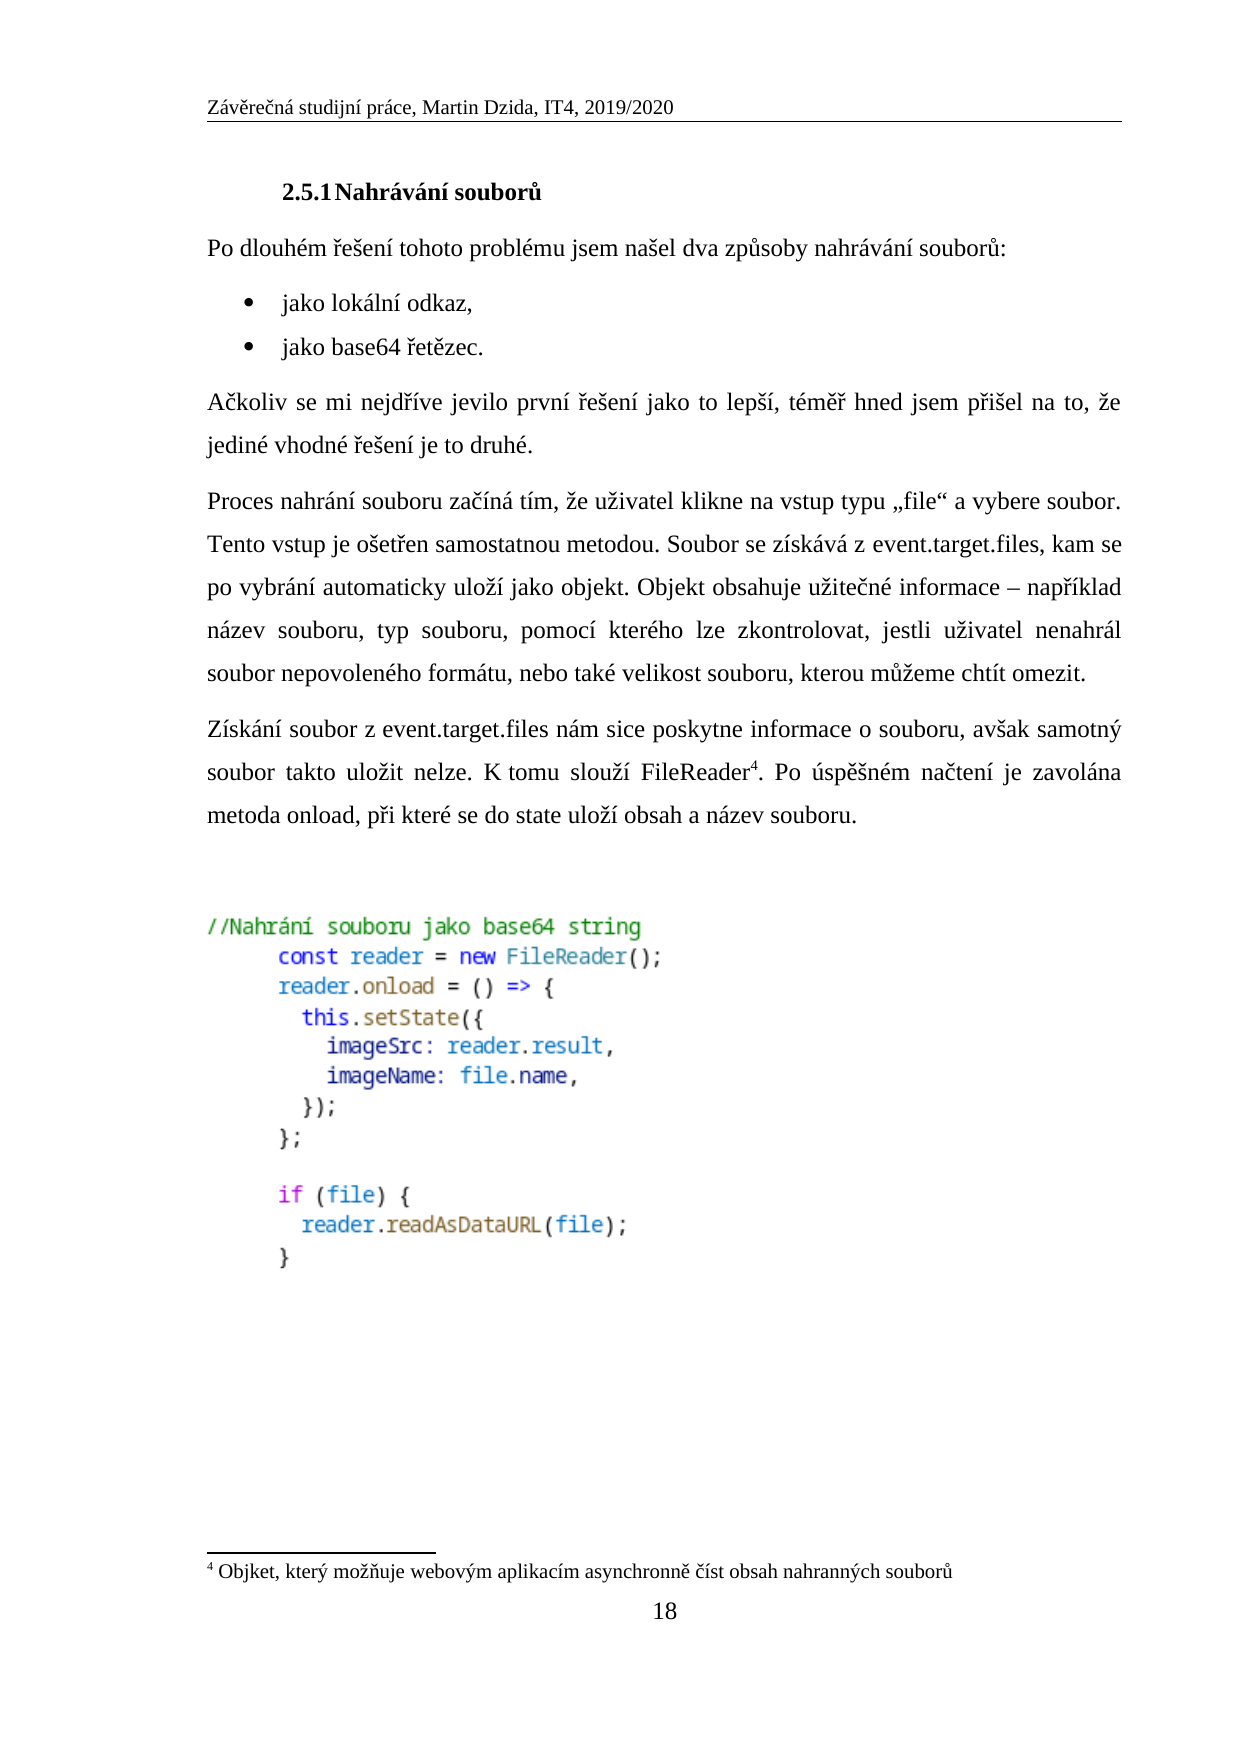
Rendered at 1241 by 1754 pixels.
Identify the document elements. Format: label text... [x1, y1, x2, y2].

list jako lokální odkaz, [244, 288, 1122, 317]
text Získání soubor z event.target.files nám sice poskytne informace o souboru, avšak samotný soubor takto uložit nelze. K tomu slouží FileReader. Po úspěšném načtení je zavolána metoda onload, při které se do state uloží obsah a název souboru. [207, 714, 1122, 829]
subtitle Nahrávání souborů [282, 177, 1122, 206]
text Proces nahrání souboru začíná tím, že uživatel klikne na vstup typu „file“ a vybere soubor. Tento vstup je ošetřen samostatnou metodou. Soubor se získává z event.target.files, kam se po vybrání automaticky uloží jako objekt. Objekt obsahuje užitečné informace – například název souboru, typ souboru, pomocí kterého lze zkontrolovat, jestli uživatel nenahrál soubor nepovoleného formátu, nebo také velikost souboru, kterou můžeme chtít omezit. [207, 486, 1122, 687]
list jako base64 řetězec. [244, 332, 1122, 360]
text Ačkoliv se mi nejdříve jevilo první řešení jako to lepší, téměř hned jsem přišel na to, že jediné vhodné řešení je to druhé. [207, 387, 1122, 459]
text Po dlouhém řešení tohoto problému jsem našel dva způsoby nahrávání souborů: [207, 233, 1122, 262]
